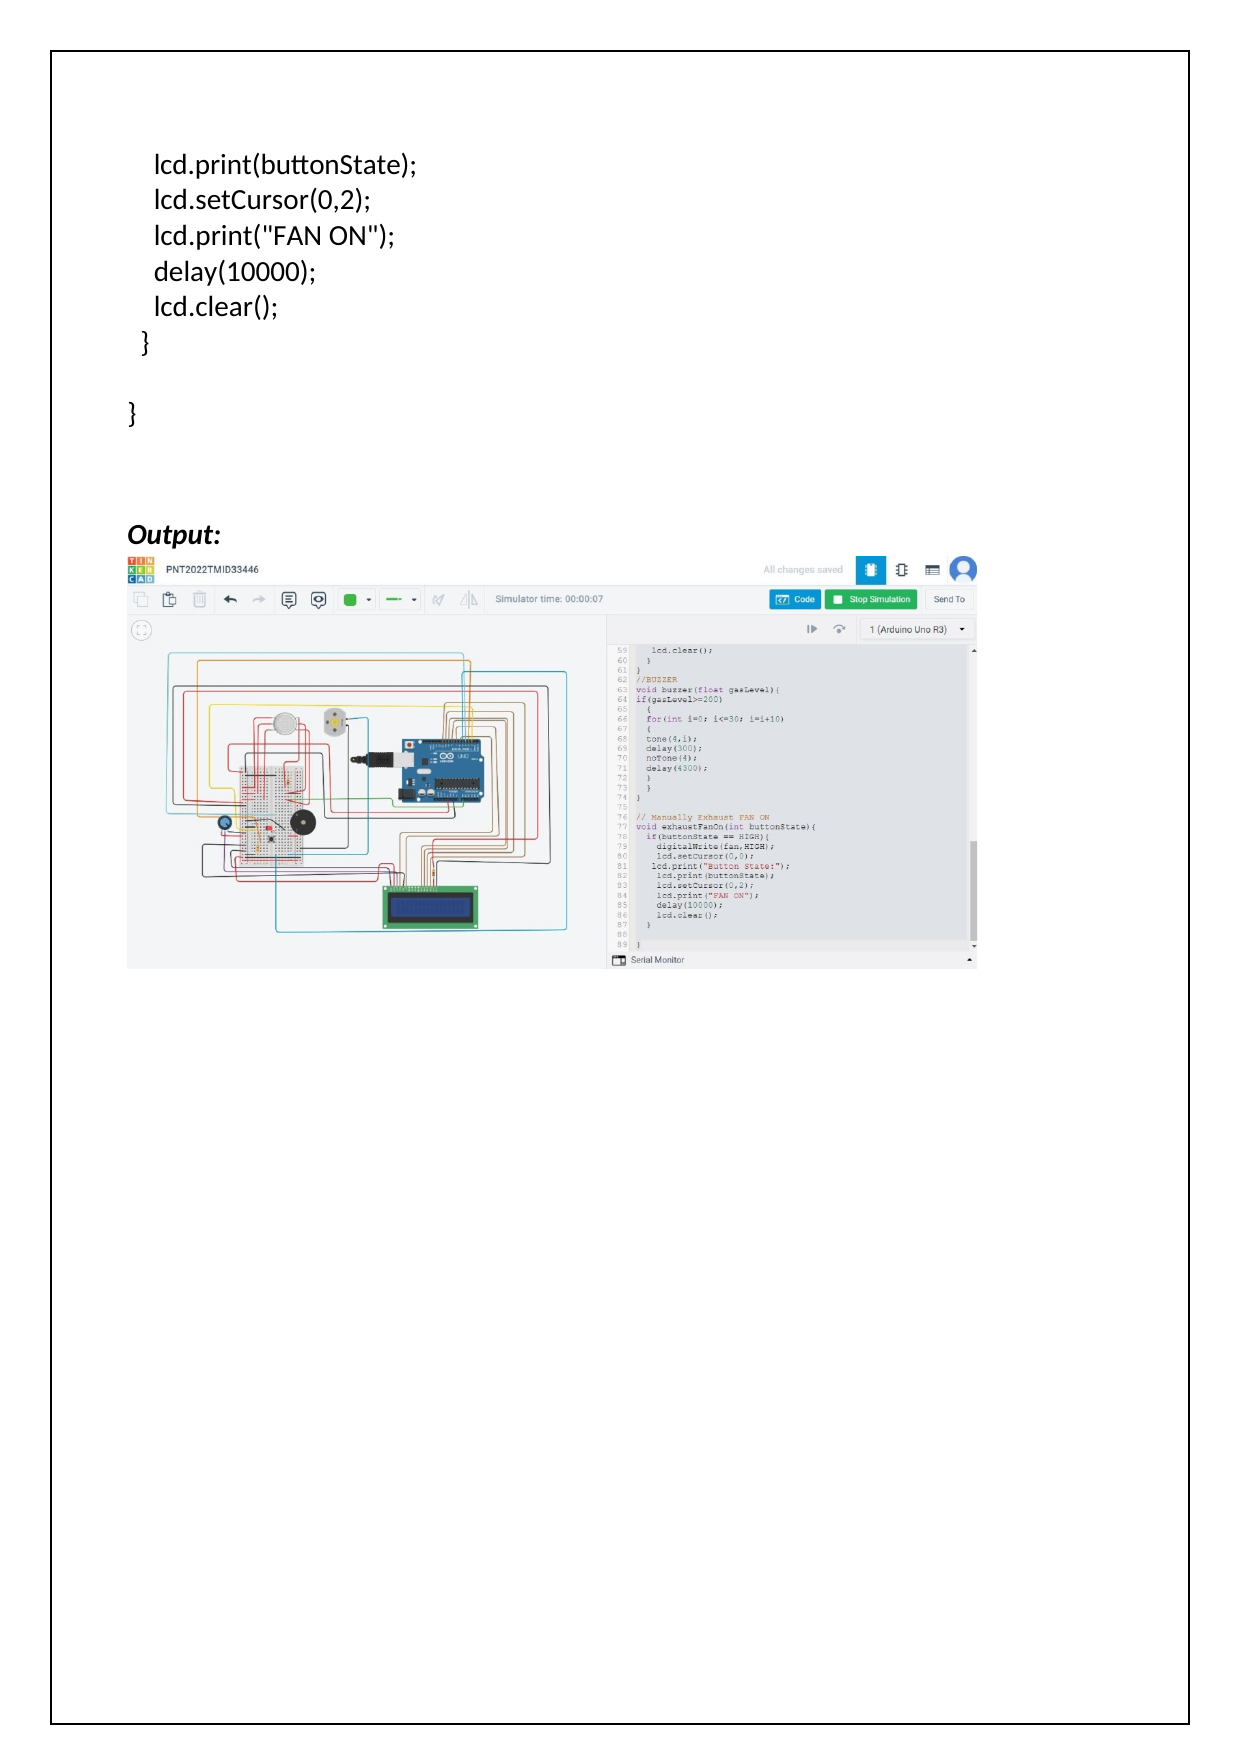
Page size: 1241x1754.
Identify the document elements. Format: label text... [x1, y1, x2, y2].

picture [127, 556, 978, 969]
text } [127, 395, 1065, 431]
subtitle Output: [127, 516, 1065, 551]
text lcd.print(buttonState); lcd.setCursor(0,2); lcd.print("FAN ON"); delay(10000); lcd.clear(); [153, 146, 439, 324]
picture [865, 564, 877, 577]
text } [140, 324, 1065, 359]
